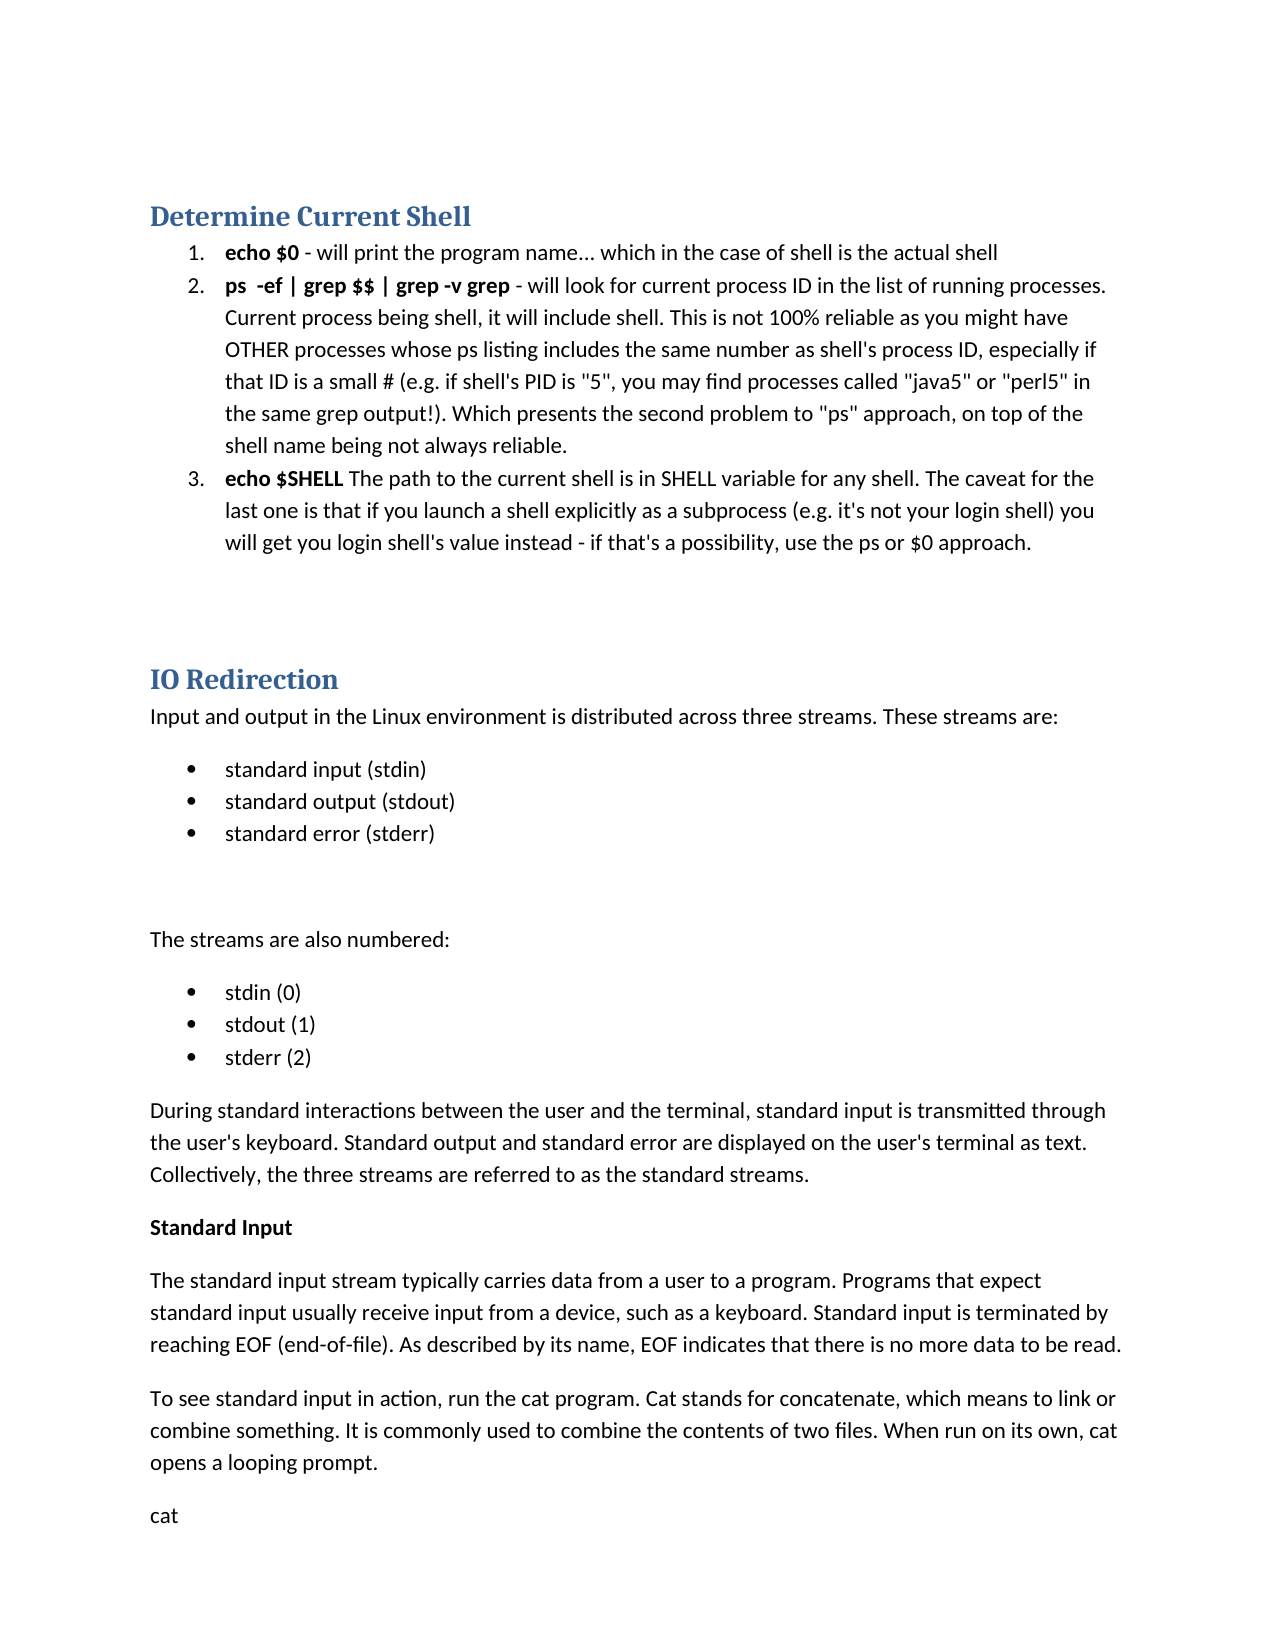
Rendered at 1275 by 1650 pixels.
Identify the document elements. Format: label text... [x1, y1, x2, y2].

text To see standard input in action, run the cat program. Cat stands for concatenate, which means to link or combine something. It is commonly used to combine the contents of two files. When run on its own, cat opens a looping prompt. [150, 1384, 1125, 1476]
list stdin (0) [187, 978, 1125, 1006]
text The standard input stream typically carries data from a user to a program. Programs that expect standard input usually receive input from a device, such as a keyboard. Standard input is terminated by reaching EOF (end-of-file). As described by its name, EOF indicates that there is no more data to be read. [150, 1266, 1125, 1359]
list ps -ef | grep $$ | grep -v grep - will look for current process ID in the list of running processes. Current process being shell, it will include shell. This is not 100% reliable as you might have OTHER processes whose ps listing includes the same number as shell's process ID, especially if that ID is a small # (e.g. if shell's PID is "5", you may find processes called "java5" or "perl5" in the same grep output!). Which presents the second problem to "ps" approach, on top of the shell name being not always reliable. [187, 271, 1125, 460]
list stdout (1) [187, 1011, 1125, 1039]
text cat [150, 1501, 1125, 1529]
list standard input (stdin) [187, 755, 1125, 783]
list standard output (stdout) [187, 787, 1125, 815]
list standard error (stderr) [187, 819, 1125, 847]
list echo $SHELL The path to the current shell is in SHELL variable for any shell. The caveat for the last one is that if you launch a shell explicitly as a subprocess (e.g. it's not your login shell) you will get you login shell's value instead - if that's a possibility, use the ps or $0 approach. [187, 464, 1125, 556]
subtitle IO Redirection [150, 663, 1125, 697]
list echo $0 - will print the program name... which in the case of shell is the actual shell [187, 238, 1125, 267]
text The streams are also numbered: [150, 925, 1125, 953]
text Input and output in the Linux environment is distributed across three streams. These streams are: [150, 702, 1125, 730]
text Standard Input [150, 1213, 1125, 1241]
text During standard interactions between the user and the terminal, standard input is transmitted through the user's keyboard. Standard output and standard error are displayed on the user's terminal as text. Collectively, the three streams are referred to as the standard streams. [150, 1096, 1125, 1188]
subtitle Determine Current Shell [150, 200, 1125, 233]
list stderr (2) [187, 1043, 1125, 1071]
